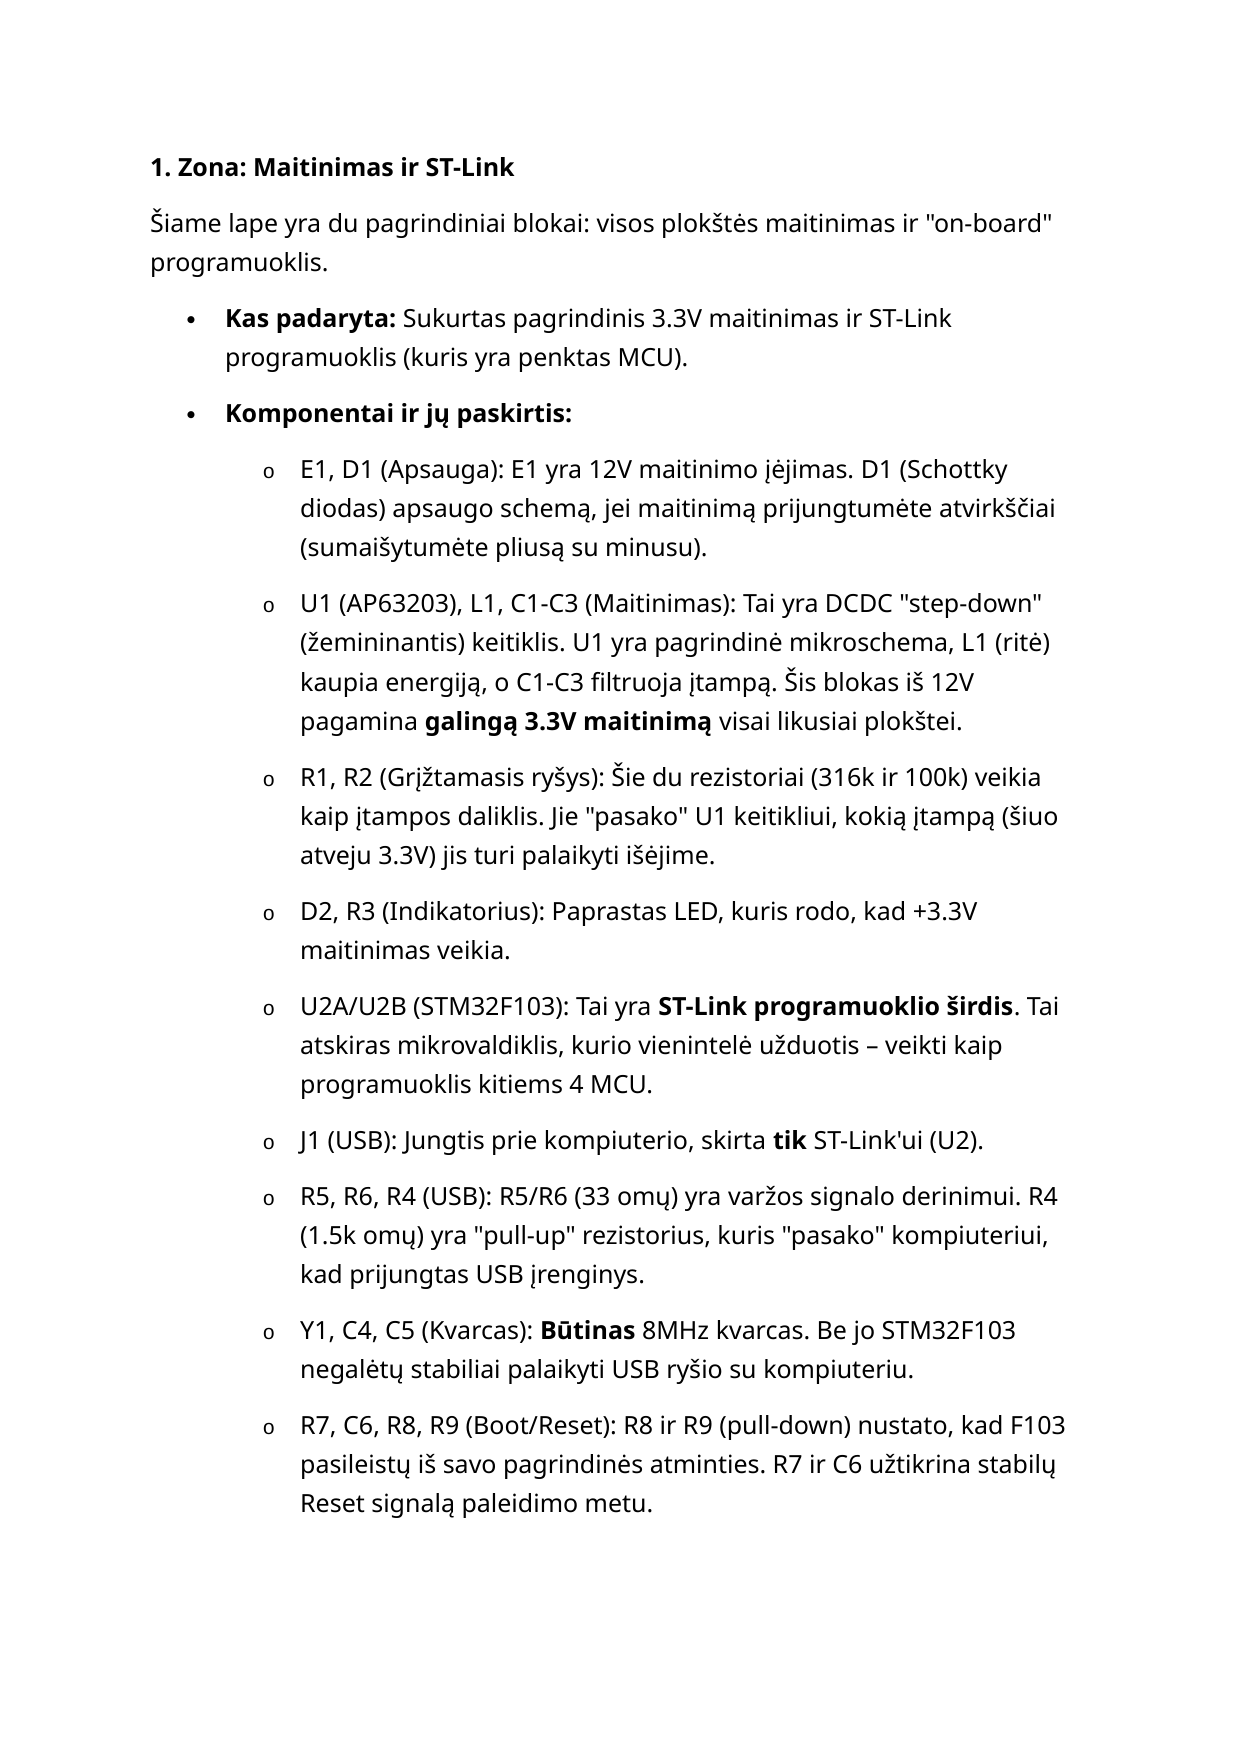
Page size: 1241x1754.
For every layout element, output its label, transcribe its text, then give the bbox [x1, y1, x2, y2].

list J1 (USB): Jungtis prie kompiuterio, skirta tik ST-Link'ui (U2). [262, 1122, 1090, 1157]
text 1. Zona: Maitinimas ir ST-Link [150, 150, 1090, 184]
list Kas padaryta: Sukurtas pagrindinis 3.3V maitinimas ir ST-Link programuoklis (kuris yra penktas MCU). [187, 301, 1090, 374]
list U2A/U2B (STM32F103): Tai yra ST-Link programuoklio širdis. Tai atskiras mikrovaldiklis, kurio vienintelė užduotis – veikti kaip programuoklis kitiems 4 MCU. [262, 988, 1090, 1101]
list R7, C6, R8, R9 (Boot/Reset): R8 ir R9 (pull-down) nustato, kad F103 pasileistų iš savo pagrindinės atminties. R7 ir C6 užtikrina stabilų Reset signalą paleidimo metu. [262, 1407, 1090, 1520]
list D2, R3 (Indikatorius): Paprastas LED, kuris rodo, kad +3.3V maitinimas veikia. [262, 893, 1090, 967]
list Y1, C4, C5 (Kvarcas): Būtinas 8MHz kvarcas. Be jo STM32F103 negalėtų stabiliai palaikyti USB ryšio su kompiuteriu. [262, 1312, 1090, 1386]
list E1, D1 (Apsauga): E1 yra 12V maitinimo įėjimas. D1 (Schottky diodas) apsaugo schemą, jei maitinimą prijungtumėte atvirkščiai (sumaišytumėte pliusą su minusu). [262, 452, 1090, 564]
list R5, R6, R4 (USB): R5/R6 (33 omų) yra varžos signalo derinimui. R4 (1.5k omų) yra "pull-up" rezistorius, kuris "pasako" kompiuteriui, kad prijungtas USB įrenginys. [262, 1178, 1090, 1291]
list U1 (AP63203), L1, C1-C3 (Maitinimas): Tai yra DCDC "step-down" (žemininantis) keitiklis. U1 yra pagrindinė mikroschema, L1 (ritė) kaupia energiją, o C1-C3 filtruoja įtampą. Šis blokas iš 12V pagamina galingą 3.3V maitinimą visai likusiai plokštei. [262, 586, 1090, 737]
list R1, R2 (Grįžtamasis ryšys): Šie du rezistoriai (316k ir 100k) veikia kaip įtampos daliklis. Jie "pasako" U1 keitikliui, kokią įtampą (šiuo atveju 3.3V) jis turi palaikyti išėjime. [262, 759, 1090, 872]
text Šiame lape yra du pagrindiniai blokai: visos plokštės maitinimas ir "on-board" programuoklis. [150, 206, 1090, 279]
list Komponentai ir jų paskirtis: [187, 396, 1090, 430]
